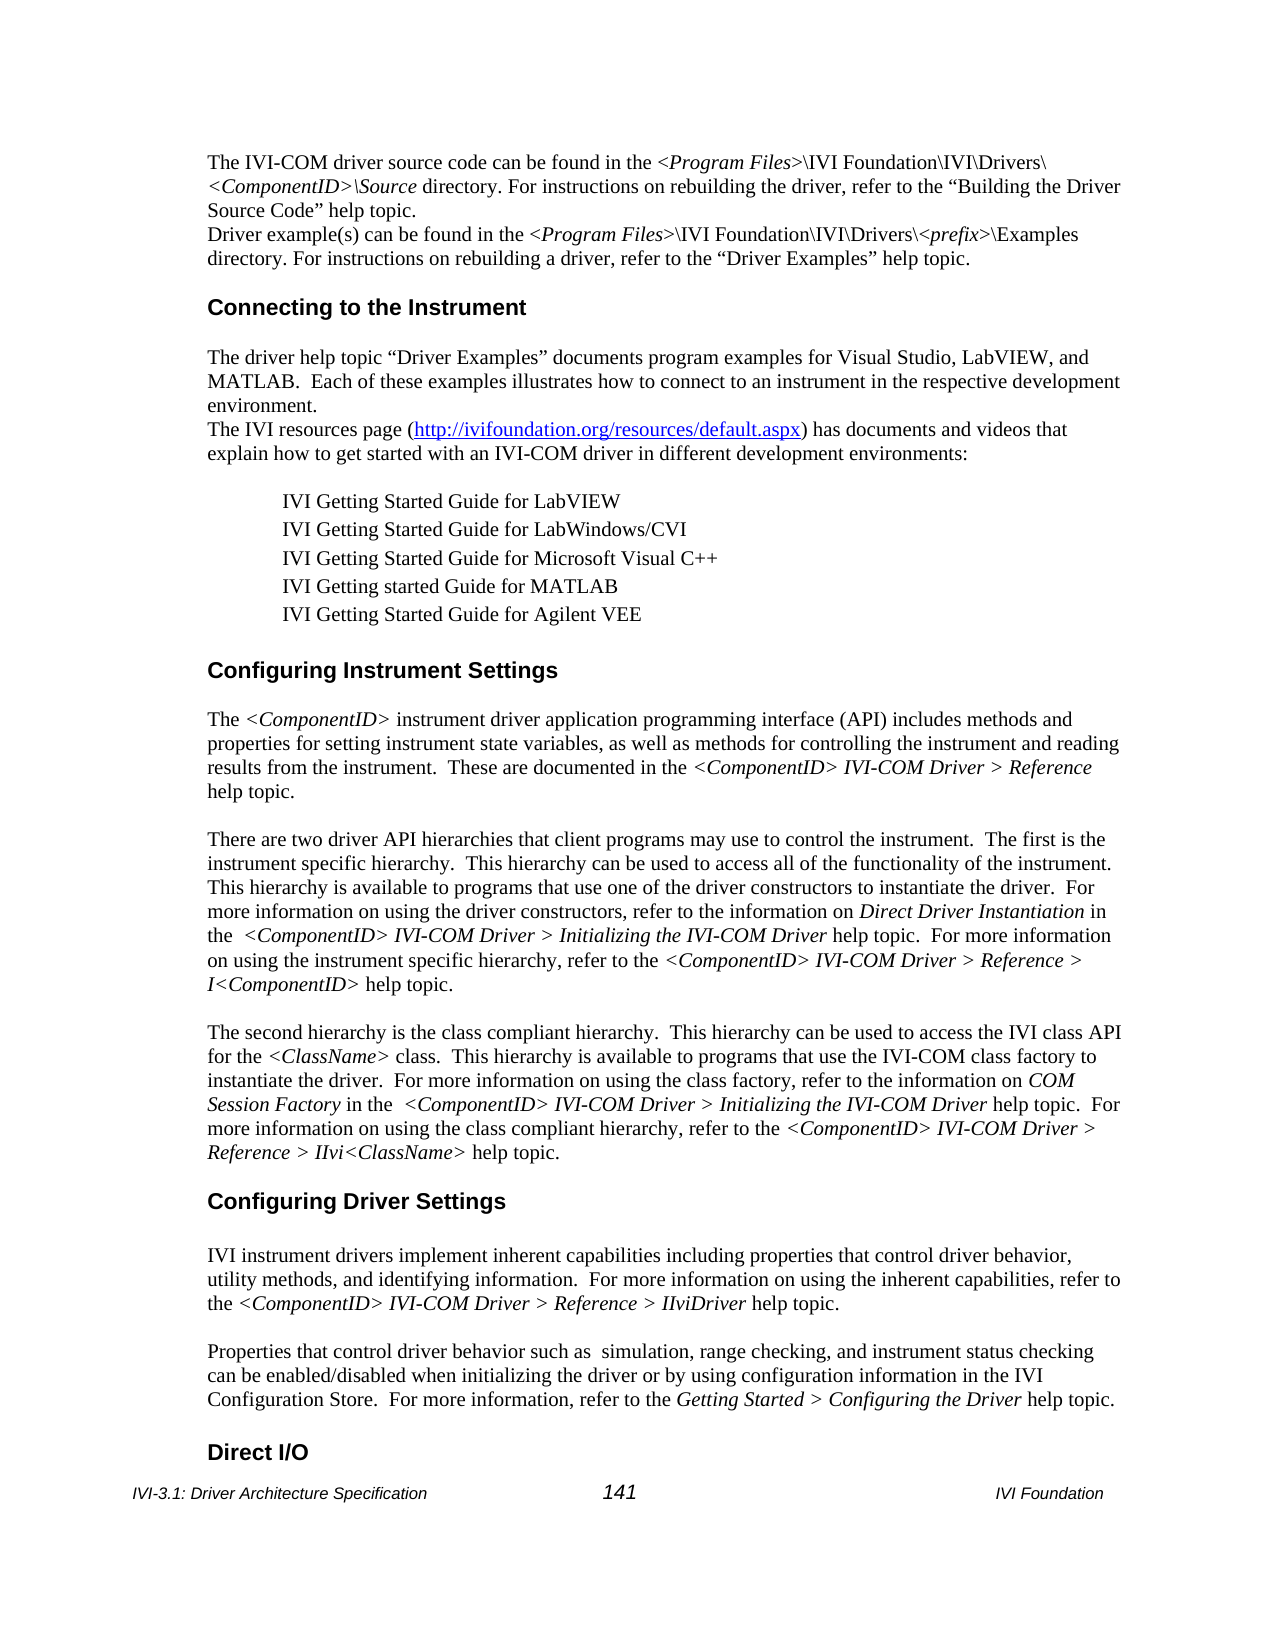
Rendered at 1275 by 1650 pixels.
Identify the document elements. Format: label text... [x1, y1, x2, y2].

text IVI Getting Started Guide for LabVIEW [282, 489, 1125, 513]
text Connecting to the Instrument [207, 294, 1125, 321]
text The IVI resources page (http://ivifoundation.org/resources/default.aspx) has documents and videos that explain how to get started with an IVI-COM driver in different development environments: [207, 417, 1125, 465]
text IVI Getting started Guide for MATLAB [207, 574, 1125, 598]
text The second hierarchy is the class compliant hierarchy. This hierarchy can be used to access the IVI class API for the <ClassName> class. This hierarchy is available to programs that use the IVI-COM class factory to instantiate the driver. For more information on using the class factory, refer to the information on COM Session Factory in the <ComponentID> IVI-COM Driver > Initializing the IVI-COM Driver help topic. For more information on using the class compliant hierarchy, refer to the <ComponentID> IVI-COM Driver > Reference > IIvi<ClassName> help topic. [207, 1020, 1125, 1164]
text Configuring Instrument Settings [207, 657, 1125, 683]
text Configuring Driver Settings [207, 1188, 1125, 1214]
text Driver example(s) can be found in the <Program Files>\IVI Foundation\IVI\Drivers\<prefix>\Examples directory. For instructions on rebuilding a driver, refer to the “Driver Examples” help topic. [207, 222, 1125, 270]
text The <ComponentID> instrument driver application programming interface (API) includes methods and properties for setting instrument state variables, as well as methods for controlling the instrument and reading results from the instrument. These are documented in the <ComponentID> IVI-COM Driver > Reference help topic. [207, 707, 1125, 803]
text The IVI-COM driver source code can be found in the <Program Files>\IVI Foundation\IVI\Drivers\<ComponentID>\Source directory. For instructions on rebuilding the driver, refer to the “Building the Driver Source Code” help topic. [207, 150, 1125, 222]
text IVI Getting Started Guide for LabWindows/CVI [282, 517, 1125, 541]
text IVI Getting Started Guide for Microsoft Visual C++ [282, 546, 1125, 569]
text IVI instrument drivers implement inherent capabilities including properties that control driver behavior, utility methods, and identifying information. For more information on using the inherent capabilities, refer to the <ComponentID> IVI-COM Driver > Reference > IIviDriver help topic. [207, 1242, 1125, 1315]
text Properties that control driver behavior such as simulation, range checking, and instrument status checking can be enabled/disabled when initializing the driver or by using configuration information in the IVI Configuration Store. For more information, refer to the Getting Started > Configuring the Driver help topic. [207, 1339, 1125, 1411]
text Direct I/O [207, 1439, 1125, 1465]
text There are two driver API hierarchies that client programs may use to control the instrument. The first is the instrument specific hierarchy. This hierarchy can be used to access all of the functionality of the instrument. This hierarchy is available to programs that use one of the driver constructors to instantiate the driver. For more information on using the driver constructors, refer to the information on Direct Driver Instantiation in the <ComponentID> IVI-COM Driver > Initializing the IVI-COM Driver help topic. For more information on using the instrument specific hierarchy, refer to the <ComponentID> IVI-COM Driver > Reference > I<ComponentID> help topic. [207, 827, 1125, 996]
text IVI Getting Started Guide for Agilent VEE [207, 602, 1125, 626]
text The driver help topic “Driver Examples” documents program examples for Visual Studio, LabVIEW, and MATLAB. Each of these examples illustrates how to connect to an instrument in the respective development environment. [207, 345, 1125, 417]
